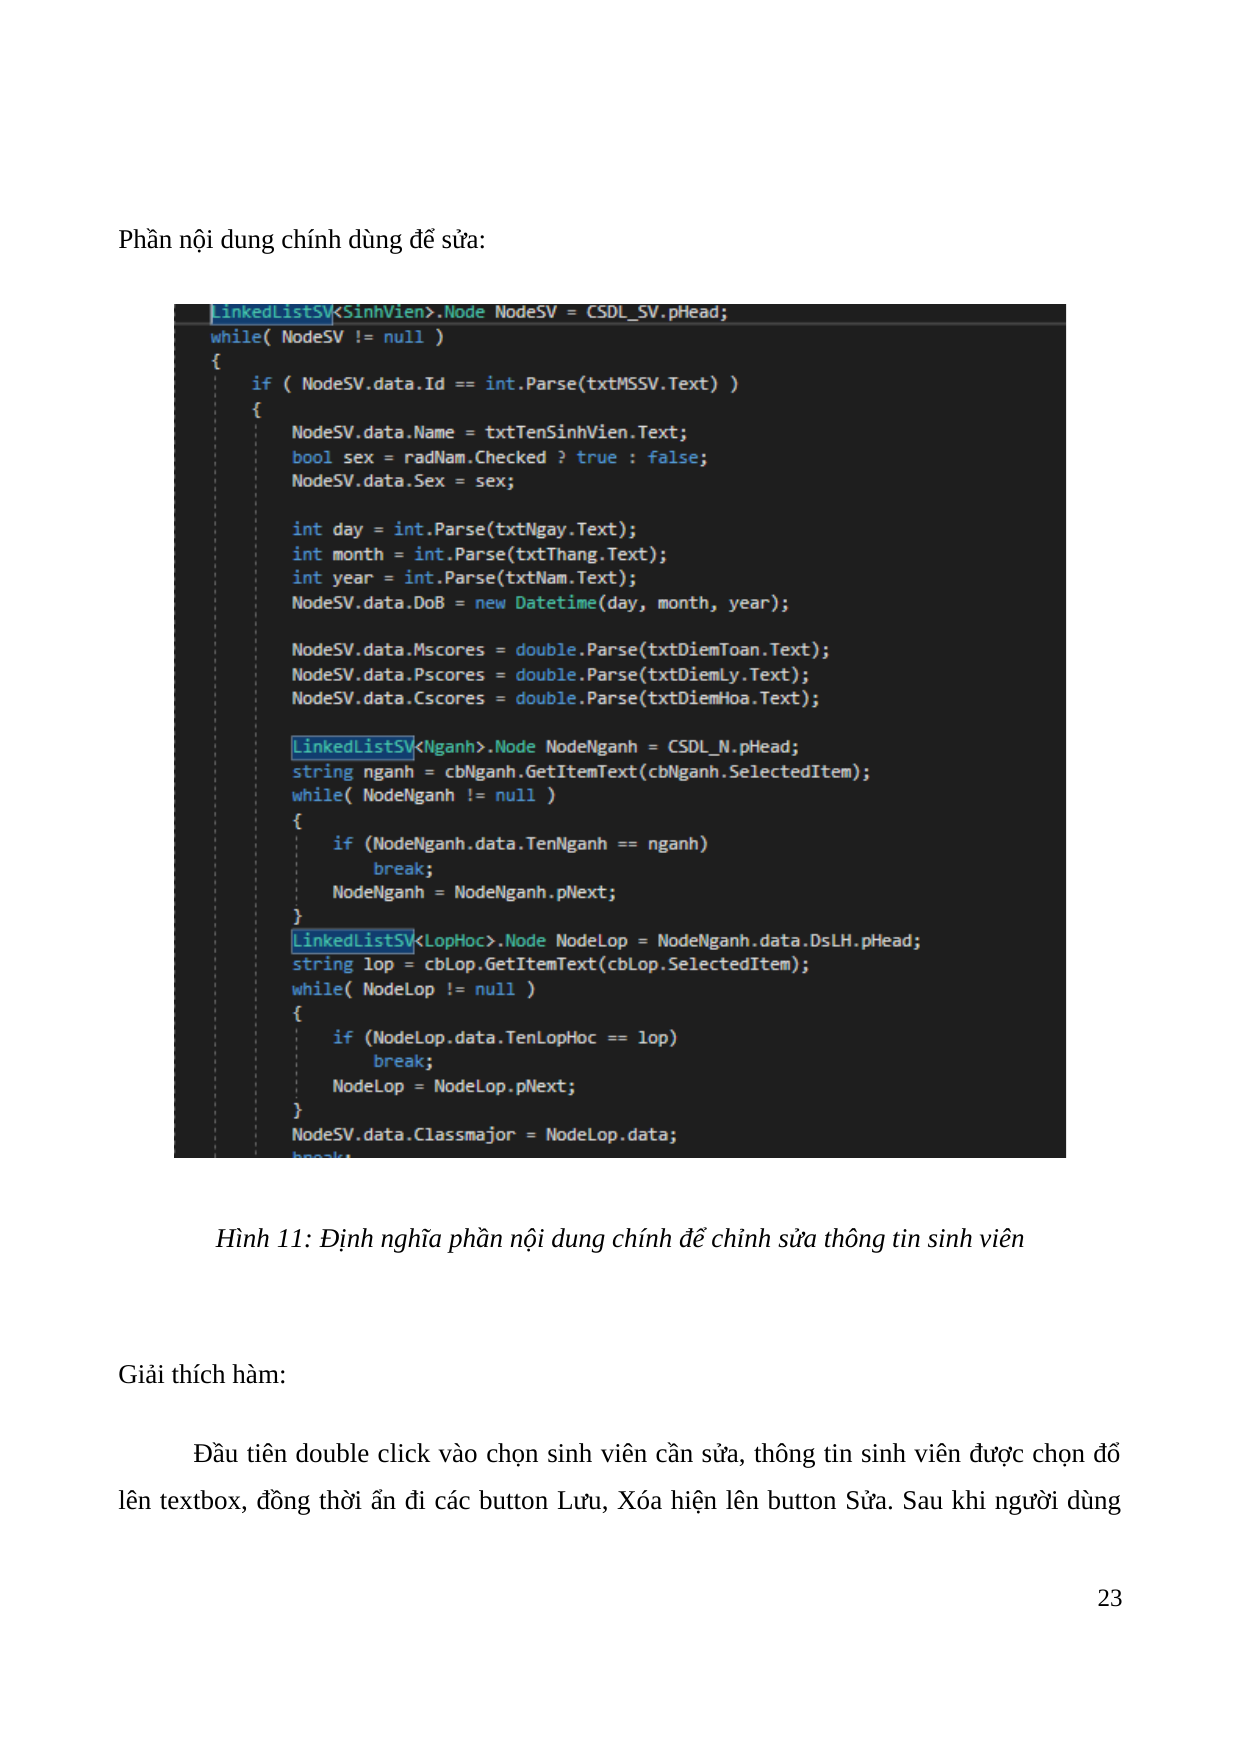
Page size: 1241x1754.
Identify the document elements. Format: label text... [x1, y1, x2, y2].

picture [174, 304, 1067, 1158]
text Phần nội dung chính dùng để sửa: [118, 223, 1122, 254]
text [118, 1437, 1122, 1515]
text Giải thích hàm: [118, 1358, 1122, 1389]
